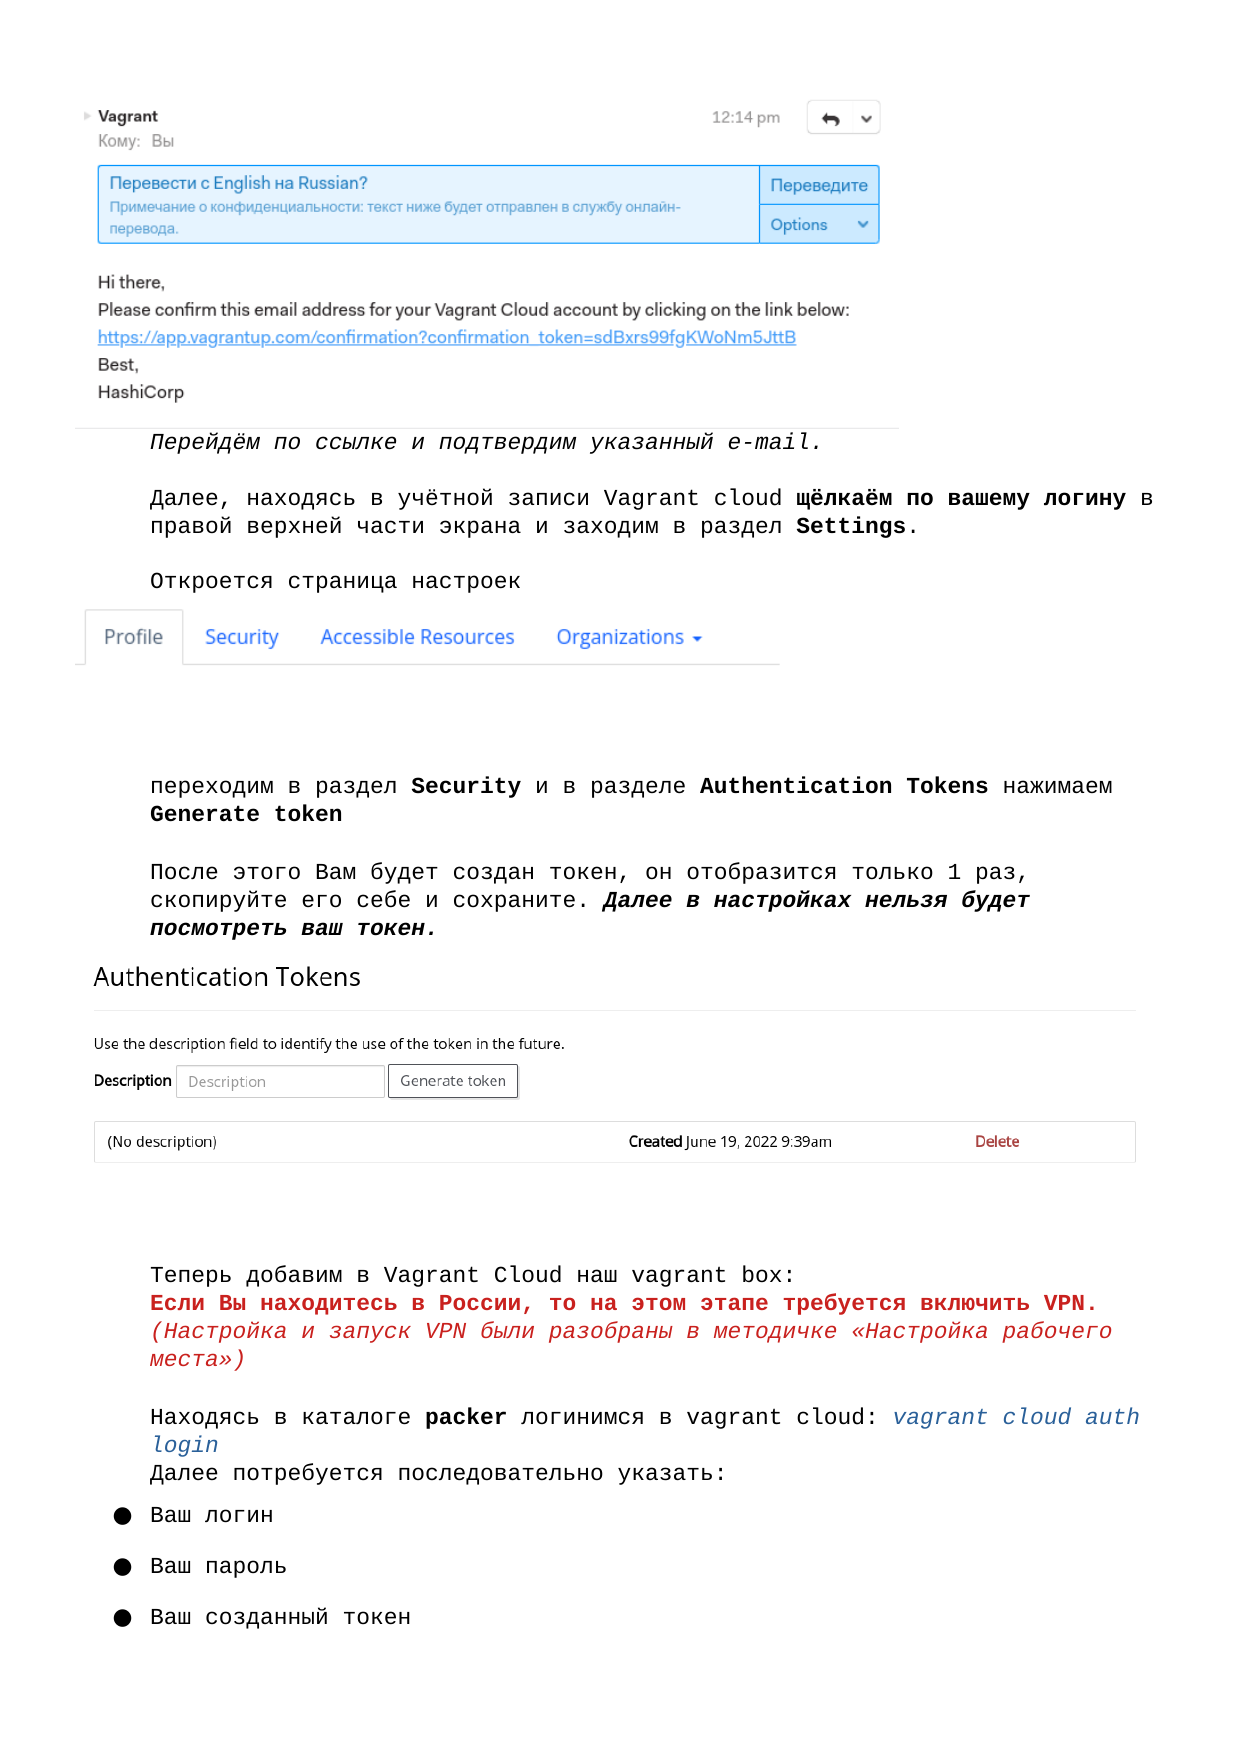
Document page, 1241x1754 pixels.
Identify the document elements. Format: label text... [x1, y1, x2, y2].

text После этого Вам будет создан токен, он отобразится только 1 раз, скопируйте его себе и сохраните. Далее в настройках нельзя будет посмотреть ваш токен. [150, 860, 1165, 942]
list Ваш созданный токен [112, 1590, 1165, 1637]
text Далее, находясь в учётной записи Vagrant cloud щёлкаём по вашему логину в правой верхней части экрана и заходим в раздел Settings. [150, 486, 1165, 540]
picture [75, 943, 1166, 1174]
picture [75, 93, 899, 429]
text Находясь в каталоге packer логинимся в vagrant cloud: vagrant cloud auth login [150, 1405, 1165, 1459]
text Далее потребуется последовательно указать: [150, 1461, 1165, 1487]
list Ваш пароль [112, 1540, 1165, 1587]
text переходим в раздел Security и в разделе Authentication Tokens нажимаем Generate token [150, 774, 1165, 828]
text Если Вы находитесь в России, то на этом этапе требуется включить VPN. (Настройка и запуск VPN были разобраны в методичке «Настройка рабочего места») [150, 1291, 1165, 1373]
list Ваш логин [112, 1489, 1165, 1536]
picture [75, 597, 780, 742]
text Теперь добавим в Vagrant Cloud наш vagrant box: [150, 1263, 1165, 1289]
text Откроется страница настроек [150, 570, 1165, 596]
